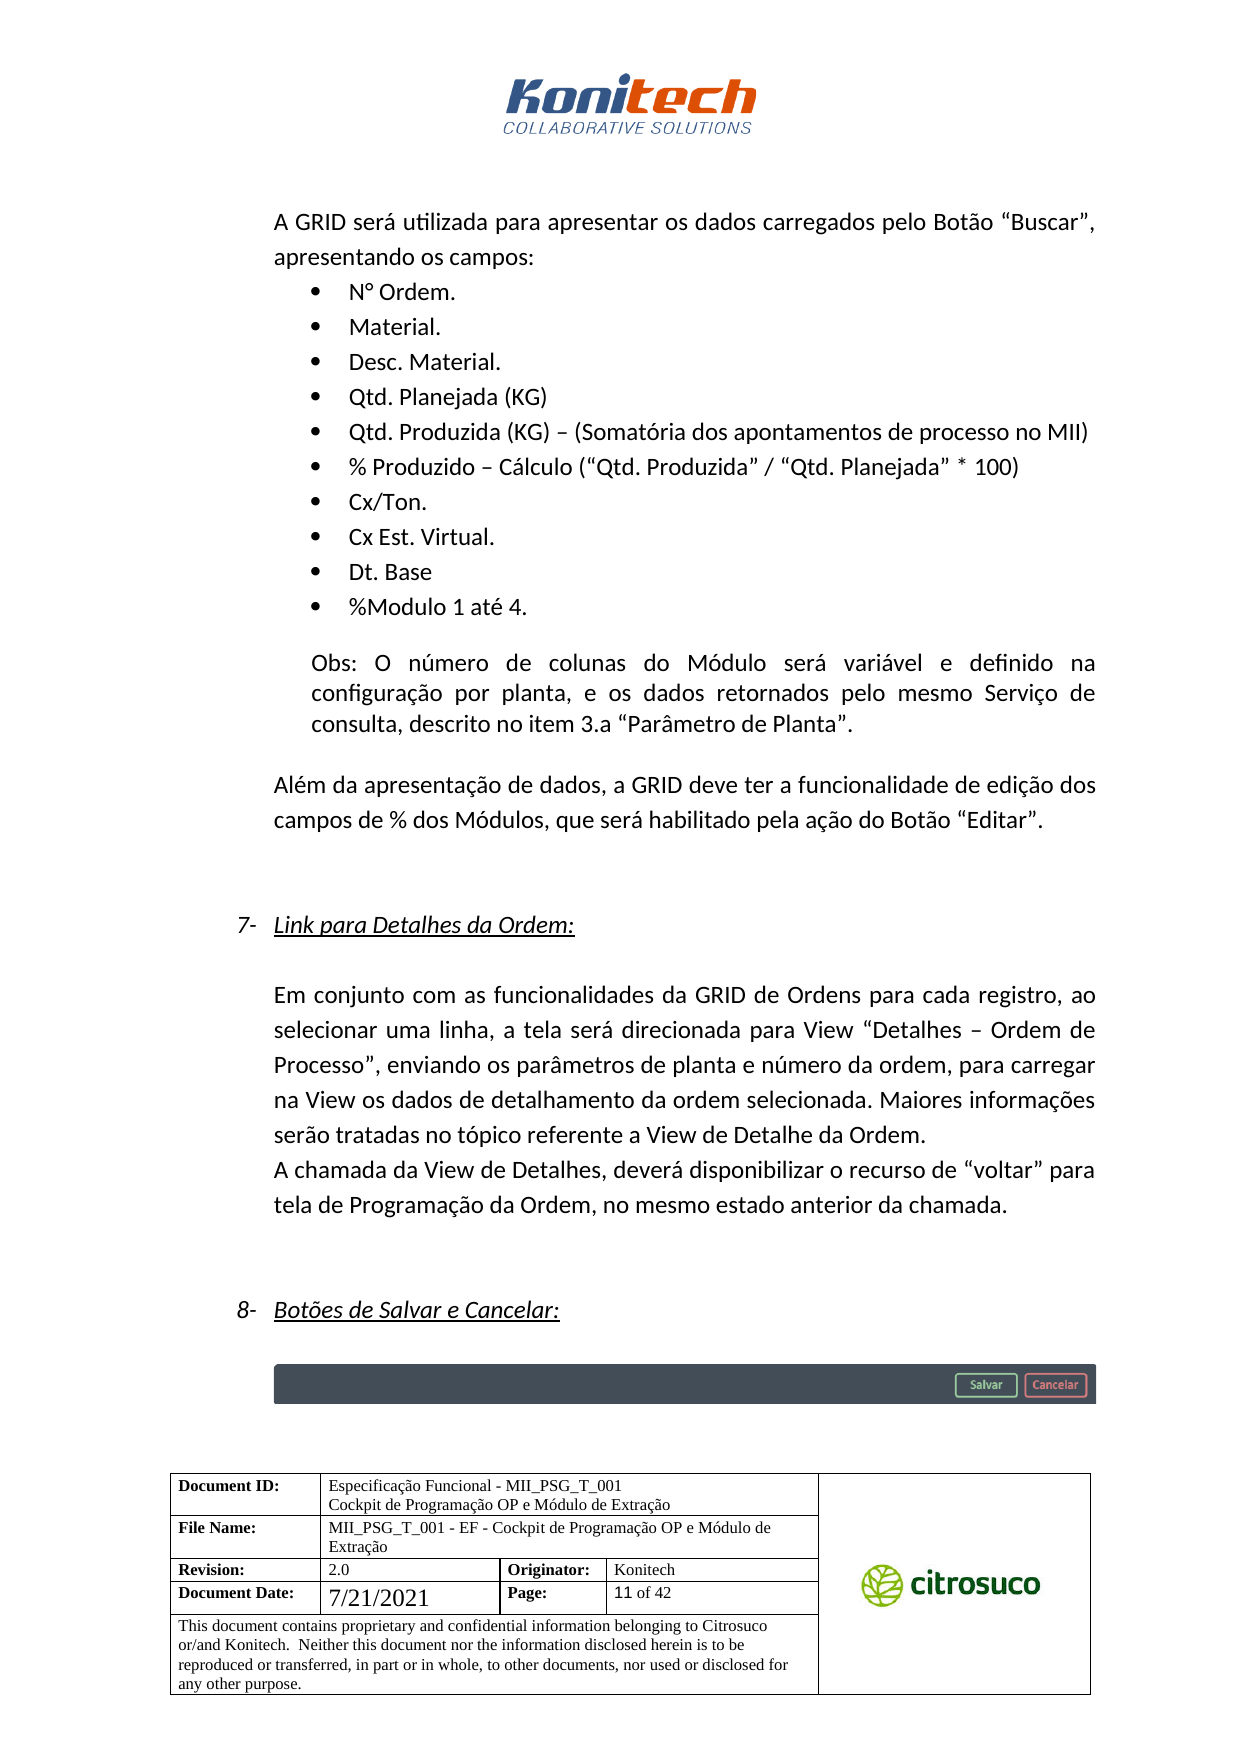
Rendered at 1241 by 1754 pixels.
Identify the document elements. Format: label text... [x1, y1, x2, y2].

list %Modulo 1 até 4. [311, 591, 1097, 622]
picture [833, 1519, 1081, 1650]
list Botões de Salvar e Cancelar: [236, 1294, 1097, 1325]
list Cx Est. Virtual. [311, 521, 1097, 552]
list Além da apresentação de dados, a GRID deve ter a funcionalidade de edição dos campos de % dos Módulos, que será habilitado pela ação do Botão “Editar”. [274, 769, 1097, 835]
list Qtd. Planejada (KG) [311, 381, 1097, 412]
list Qtd. Produzida (KG) – (Somatória dos apontamentos de processo no MII) [311, 416, 1097, 447]
list Em conjunto com as funcionalidades da GRID de Ordens para cada registro, ao selecionar uma linha, a tela será direcionada para View “Detalhes – Ordem de Processo”, enviando os parâmetros de planta e número da ordem, para carregar na View os dados de detalhamento da ordem selecionada. Maiores informações serão tratadas no tópico referente a View de Detalhe da Ordem. [274, 979, 1097, 1150]
list A chamada da View de Detalhes, deverá disponibilizar o recurso de “voltar” para tela de Programação da Ordem, no mesmo estado anterior da chamada. [274, 1154, 1097, 1220]
list N° Ordem. [311, 276, 1097, 307]
list A GRID será utilizada para apresentar os dados carregados pelo Botão “Buscar”, apresentando os campos: [274, 206, 1097, 272]
list Link para Detalhes da Ordem: [236, 909, 1097, 940]
text Obs: O número de colunas do Módulo será variável e definido na configuração por planta, e os dados retornados pelo mesmo Serviço de consulta, descrito no item 3.a “Parâmetro de Planta”. [311, 647, 1097, 739]
list Material. [311, 311, 1097, 342]
list Dt. Base [311, 556, 1097, 587]
list Cx/Ton. [311, 486, 1097, 517]
list Desc. Material. [311, 346, 1097, 377]
list % Produzido – Cálculo (“Qtd. Produzida” / “Qtd. Planejada” * 100) [311, 451, 1097, 482]
picture [503, 73, 757, 134]
